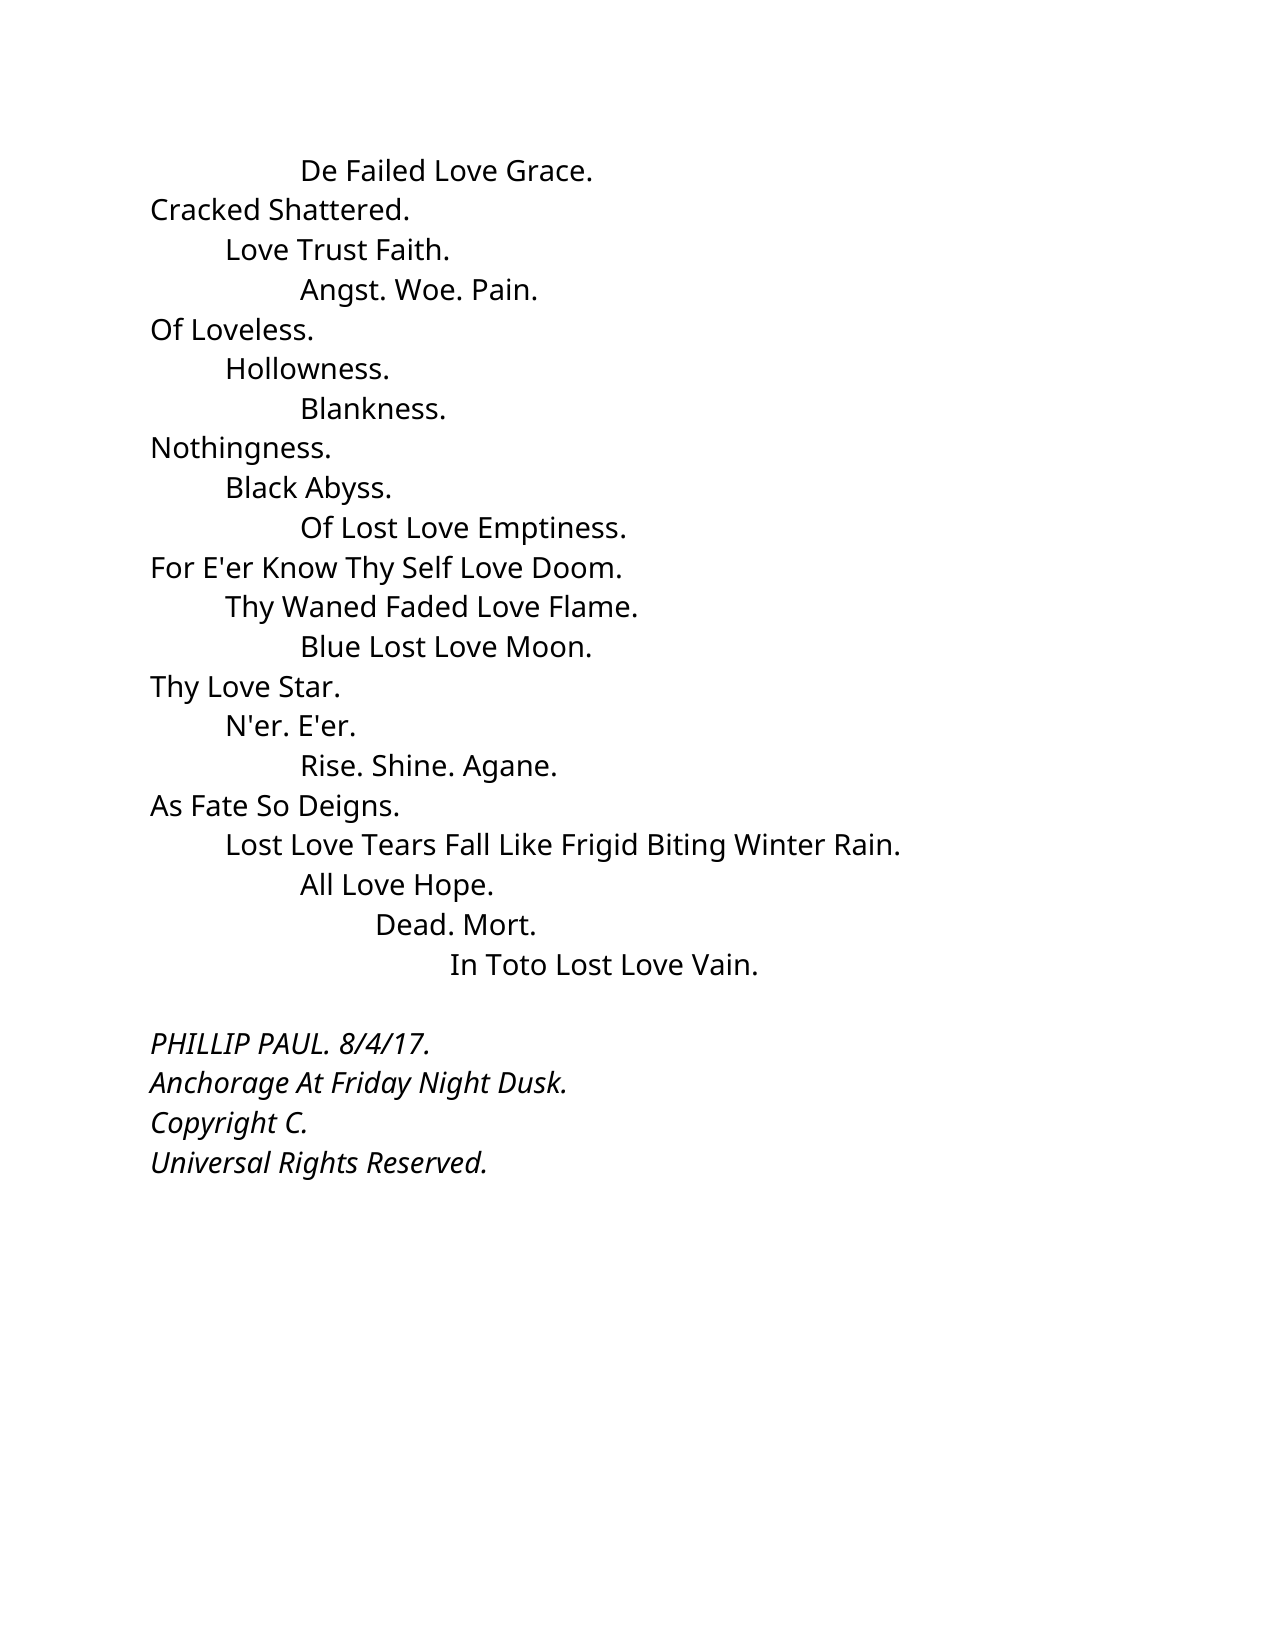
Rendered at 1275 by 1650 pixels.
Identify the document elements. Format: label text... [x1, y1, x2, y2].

text As Fate So Deigns. [150, 785, 1125, 825]
text Cracked Shattered. [150, 190, 1125, 229]
text Blankness. [225, 388, 1125, 428]
text For E'er Know Thy Self Love Doom. [150, 547, 1125, 587]
text Nothingness. [150, 428, 1125, 467]
text Love Trust Faith. [150, 229, 1125, 269]
text Lost Love Tears Fall Like Frigid Biting Winter Rain. [150, 825, 1125, 864]
text N'er. E'er. [150, 706, 1125, 745]
text Blue Lost Love Moon. [225, 626, 1125, 666]
text Hollowness. [150, 348, 1125, 388]
text De Failed Love Grace. [225, 150, 1125, 190]
text Thy Love Star. [150, 666, 1125, 706]
text Rise. Shine. Agane. [225, 745, 1125, 785]
text Black Abyss. [150, 467, 1125, 507]
text Copyright C. [150, 1102, 1125, 1142]
text Thy Waned Faded Love Flame. [150, 587, 1125, 626]
text PHILLIP PAUL. 8/4/17. [150, 1023, 1125, 1063]
text Angst. Woe. Pain. [225, 269, 1125, 309]
text Anchorage At Friday Night Dusk. [150, 1063, 1125, 1102]
text Of Loveless. [150, 309, 1125, 348]
text In Toto Lost Love Vain. [375, 944, 1125, 983]
text Dead. Mort. [300, 904, 1125, 944]
text Of Lost Love Emptiness. [225, 507, 1125, 547]
text Universal Rights Reserved. [150, 1142, 1125, 1182]
text All Love Hope. [225, 864, 1125, 904]
